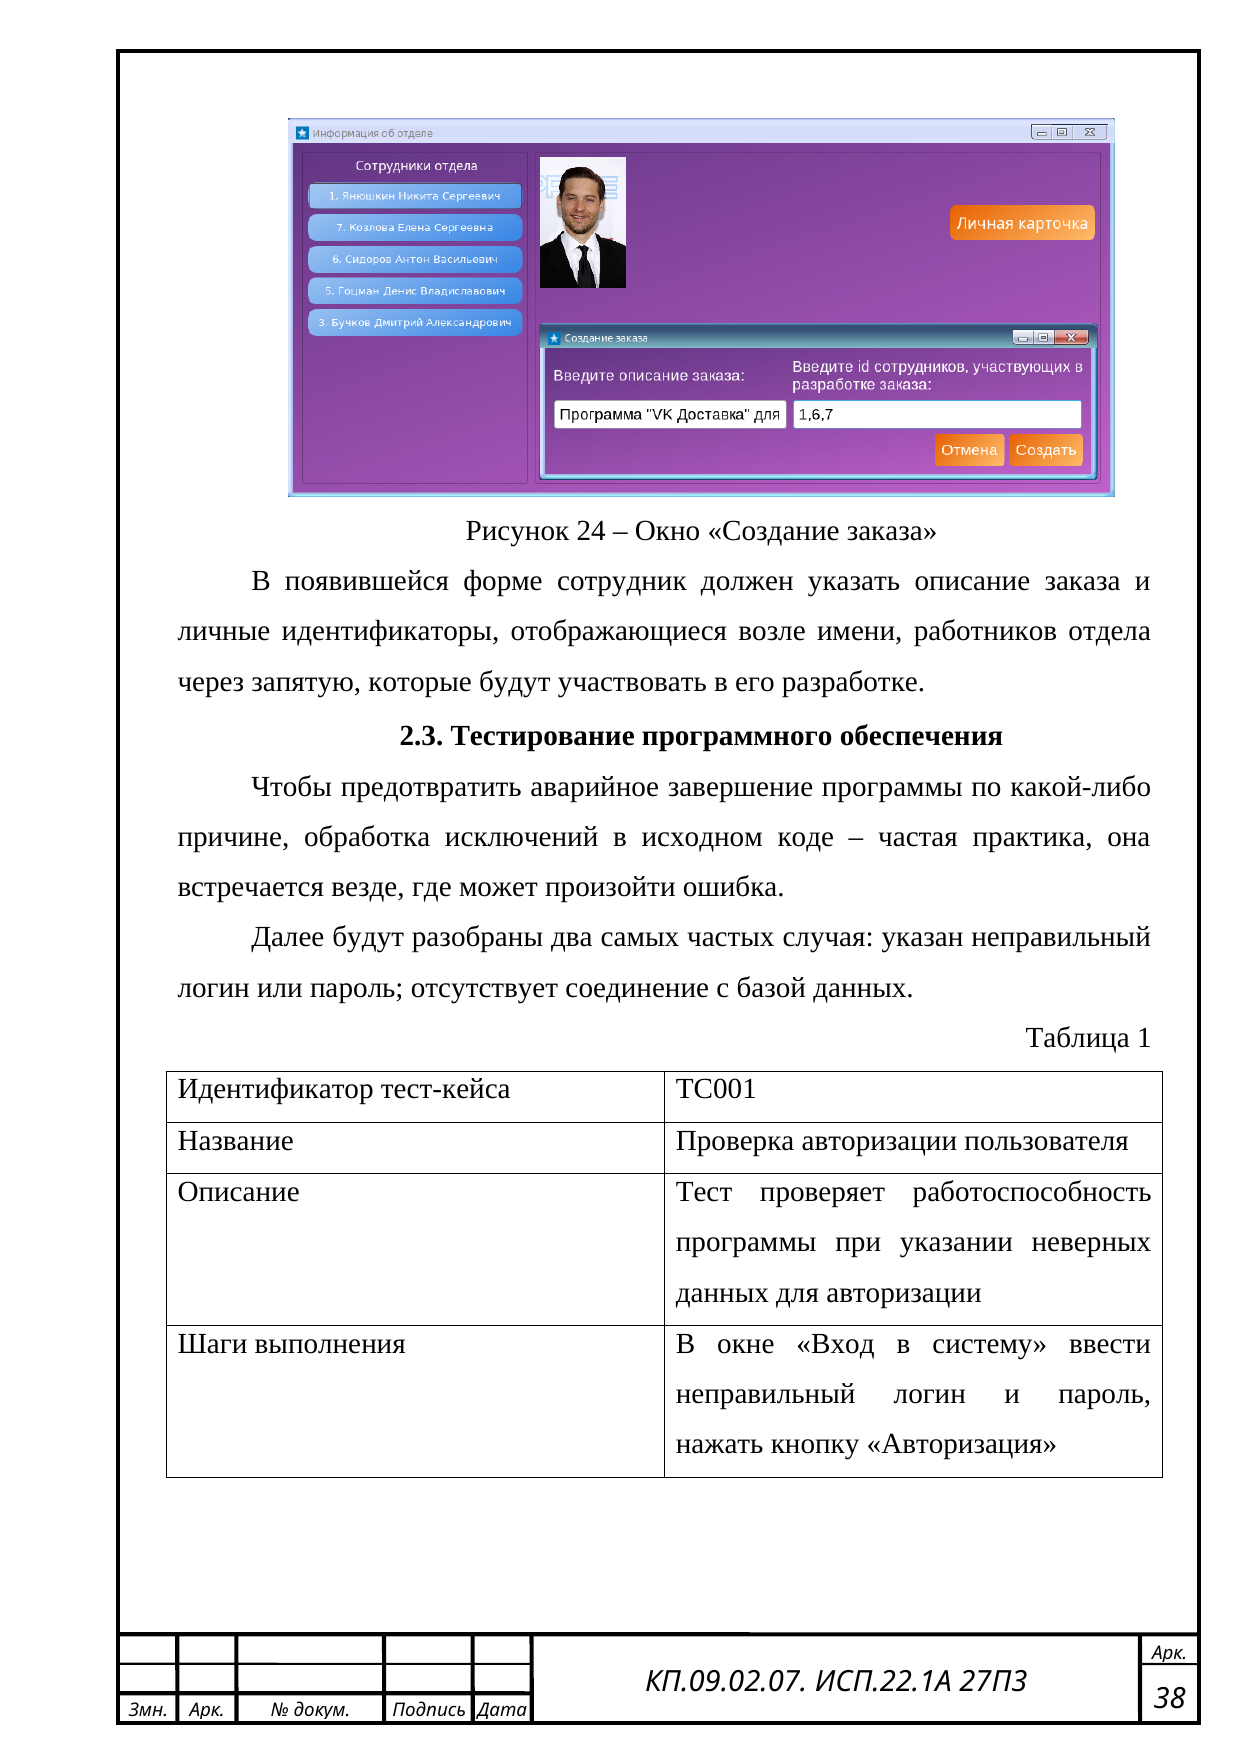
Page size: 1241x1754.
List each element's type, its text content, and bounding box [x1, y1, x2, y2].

table_cell Описание [167, 1174, 664, 1325]
text В появившейся форме сотрудник должен указать описание заказа и личные идентификаторы, отображающиеся возле имени, работников отдела через запятую, которые будут участвовать в его разработке. [177, 563, 1152, 697]
table_cell Проверка авторизации пользователя [665, 1123, 1162, 1173]
text Рисунок 24 – Окно «Создание заказа» [177, 513, 1152, 546]
table_cell Шаги выполнения [167, 1326, 664, 1477]
subtitle 2.3. Тестирование программного обеспечения [177, 718, 1152, 752]
table_cell В окне «Вход в систему» ввести неправильный логин и пароль, нажать кнопку «Авторизация» [665, 1326, 1162, 1477]
table_header TC001 [665, 1072, 1162, 1122]
text Таблица 1 [177, 1020, 1152, 1054]
table_cell Название [167, 1123, 664, 1173]
text Далее будут разобраны два самых частых случая: указан неправильный логин или пароль; отсутствует соединение с базой данных. [177, 919, 1152, 1003]
table_cell Тест проверяет работоспособность программы при указании неверных данных для авторизации [665, 1174, 1162, 1325]
table_header Идентификатор тест-кейса [167, 1072, 664, 1122]
picture [288, 118, 1115, 497]
text Чтобы предотвратить аварийное завершение программы по какой-либо причине, обработка исключений в исходном коде – частая практика, она встречается везде, где может произойти ошибка. [177, 769, 1152, 903]
